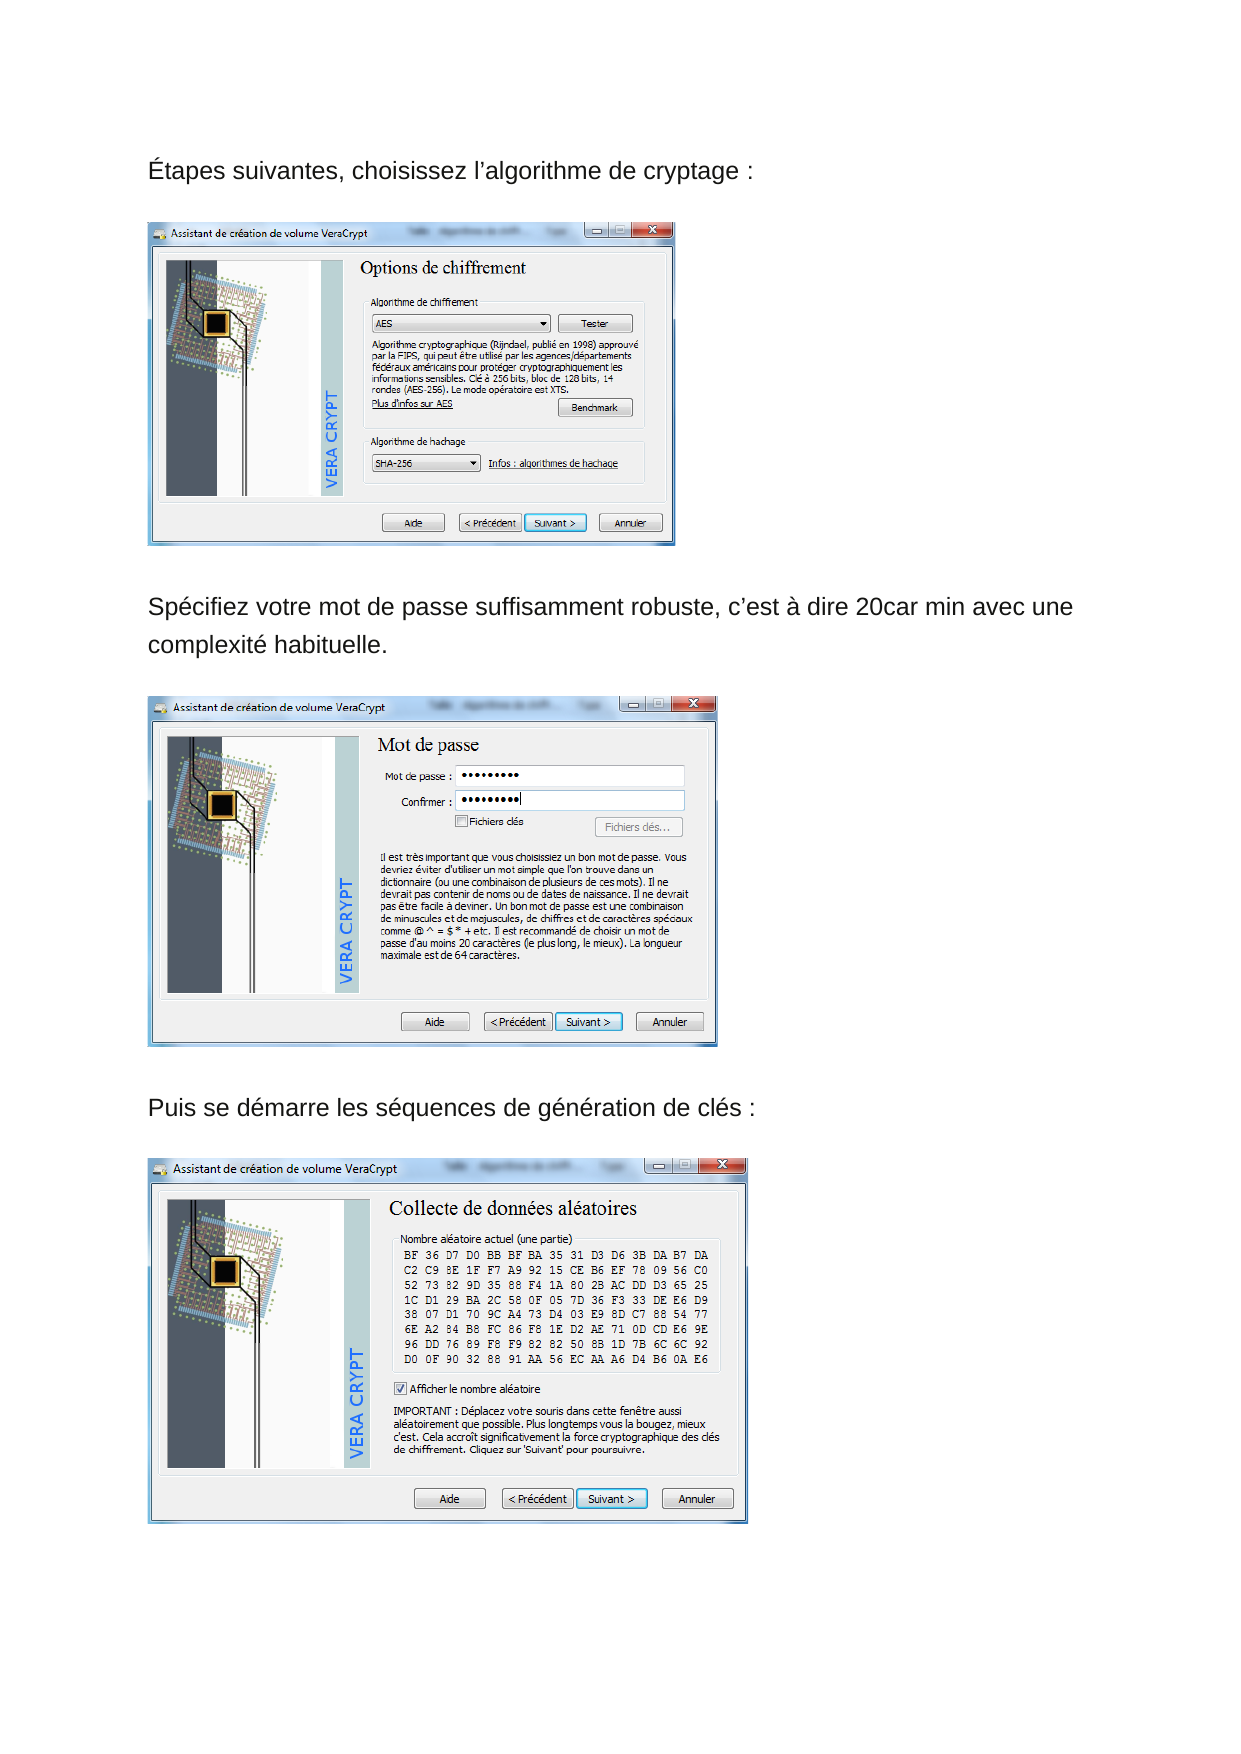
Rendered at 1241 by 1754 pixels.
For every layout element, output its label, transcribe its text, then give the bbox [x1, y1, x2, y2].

text Étapes suivantes, choisissez l’algorithme de cryptage : [148, 148, 1093, 185]
text Spécifiez votre mot de passe suffisamment robuste, c’est à dire 20car min avec une complexité habituelle. [148, 583, 1093, 658]
picture [147, 696, 718, 1047]
picture [147, 222, 676, 546]
text Puis se démarre les séquences de génération de clés : [148, 1084, 1093, 1121]
picture [147, 1158, 749, 1524]
